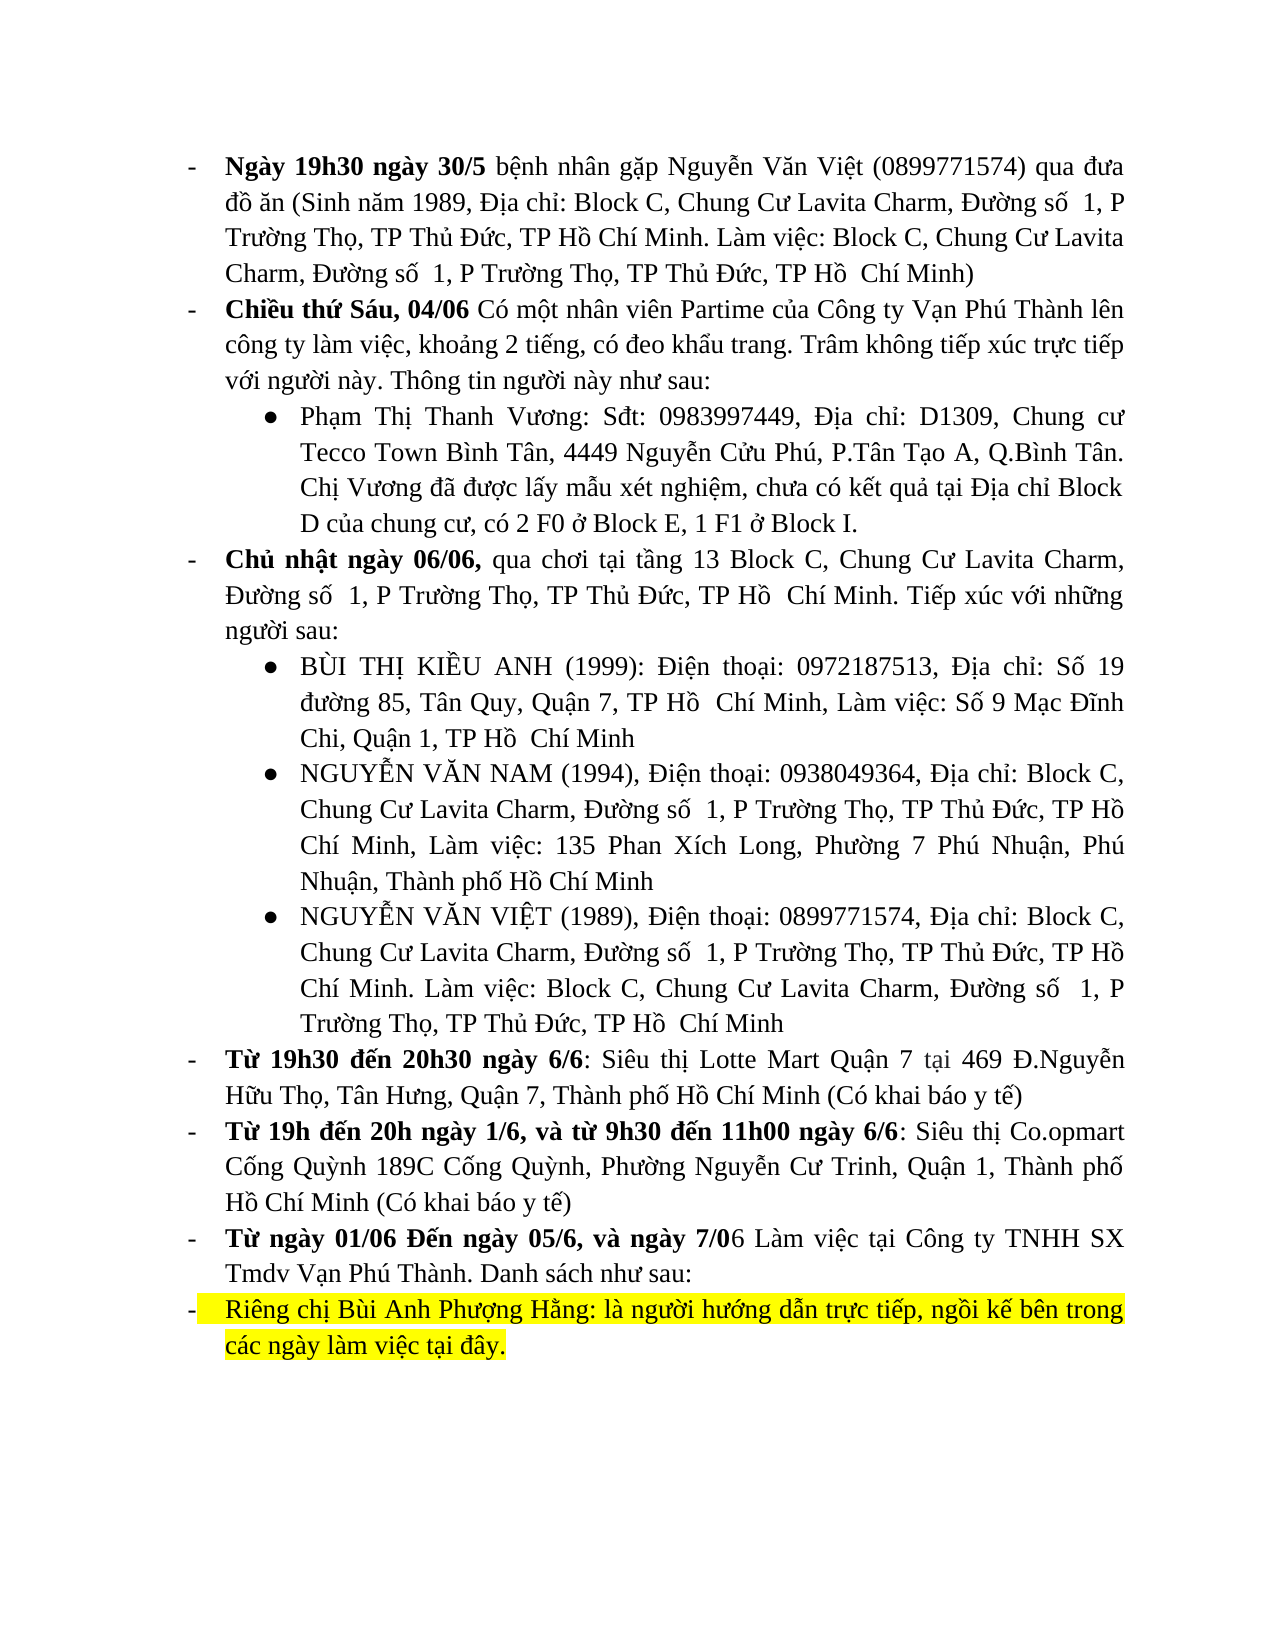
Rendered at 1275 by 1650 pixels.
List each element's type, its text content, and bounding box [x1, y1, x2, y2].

list Từ ngày 01/06 Đến ngày 05/6, và ngày 7/06 Làm việc tại Công ty TNHH SX Tmdv Vạn Phú Thành. Danh sách như sau: [187, 1222, 1125, 1289]
list Riêng chị Bùi Anh Phượng Hằng: là người hướng dẫn trực tiếp, ngồi kế bên trong các ngày làm việc tại đây. [187, 1293, 1125, 1360]
list Từ 19h đến 20h ngày 1/6, và từ 9h30 đến 11h00 ngày 6/6: Siêu thị Co.opmart Cống Quỳnh 189C Cống Quỳnh, Phường Nguyễn Cư Trinh, Quận 1, Thành phố Hồ Chí Minh (Có khai báo y tế) [187, 1115, 1125, 1217]
list BÙI THỊ KIỀU ANH (1999): Điện thoại: 0972187513, Địa chỉ: Số 19 đường 85, Tân Quy, Quận 7, TP Hồ Chí Minh, Làm việc: Số 9 Mạc Đĩnh Chi, Quận 1, TP Hồ Chí Minh [262, 650, 1125, 753]
list Chiều thứ Sáu, 04/06 Có một nhân viên Partime của Công ty Vạn Phú Thành lên công ty làm việc, khoảng 2 tiếng, có đeo khẩu trang. Trâm không tiếp xúc trực tiếp với người này. Thông tin người này như sau: [187, 293, 1125, 396]
list Chủ nhật ngày 06/06, qua chơi tại tầng 13 Block C, Chung Cư Lavita Charm, Đường số 1, P Trường Thọ, TP Thủ Đức, TP Hồ Chí Minh. Tiếp xúc với những người sau: [187, 543, 1125, 646]
list Từ 19h30 đến 20h30 ngày 6/6: Siêu thị Lotte Mart Quận 7 tại 469 Đ.Nguyễn Hữu Thọ, Tân Hưng, Quận 7, Thành phố Hồ Chí Minh (Có khai báo y tế) [187, 1043, 1125, 1110]
list Ngày 19h30 ngày 30/5 bệnh nhân gặp Nguyễn Văn Việt (0899771574) qua đưa đồ ăn (Sinh năm 1989, Địa chỉ: Block C, Chung Cư Lavita Charm, Đường số 1, P Trường Thọ, TP Thủ Đức, TP Hồ Chí Minh. Làm việc: Block C, Chung Cư Lavita Charm, Đường số 1, P Trường Thọ, TP Thủ Đức, TP Hồ Chí Minh) [187, 150, 1125, 288]
list NGUYỄN VĂN VIỆT (1989), Điện thoại: 0899771574, Địa chỉ: Block C, Chung Cư Lavita Charm, Đường số 1, P Trường Thọ, TP Thủ Đức, TP Hồ Chí Minh. Làm việc: Block C, Chung Cư Lavita Charm, Đường số 1, P Trường Thọ, TP Thủ Đức, TP Hồ Chí Minh [262, 900, 1125, 1039]
list NGUYỄN VĂN NAM (1994), Điện thoại: 0938049364, Địa chỉ: Block C, Chung Cư Lavita Charm, Đường số 1, P Trường Thọ, TP Thủ Đức, TP Hồ Chí Minh, Làm việc: 135 Phan Xích Long, Phường 7 Phú Nhuận, Phú Nhuận, Thành phố Hồ Chí Minh [262, 757, 1125, 896]
list Phạm Thị Thanh Vương: Sđt: 0983997449, Địa chỉ: D1309, Chung cư Tecco Town Bình Tân, 4449 Nguyễn Cửu Phú, P.Tân Tạo A, Q.Bình Tân. Chị Vương đã được lấy mẫu xét nghiệm, chưa có kết quả tại Địa chỉ Block D của chung cư, có 2 F0 ở Block E, 1 F1 ở Block I. [262, 400, 1125, 538]
